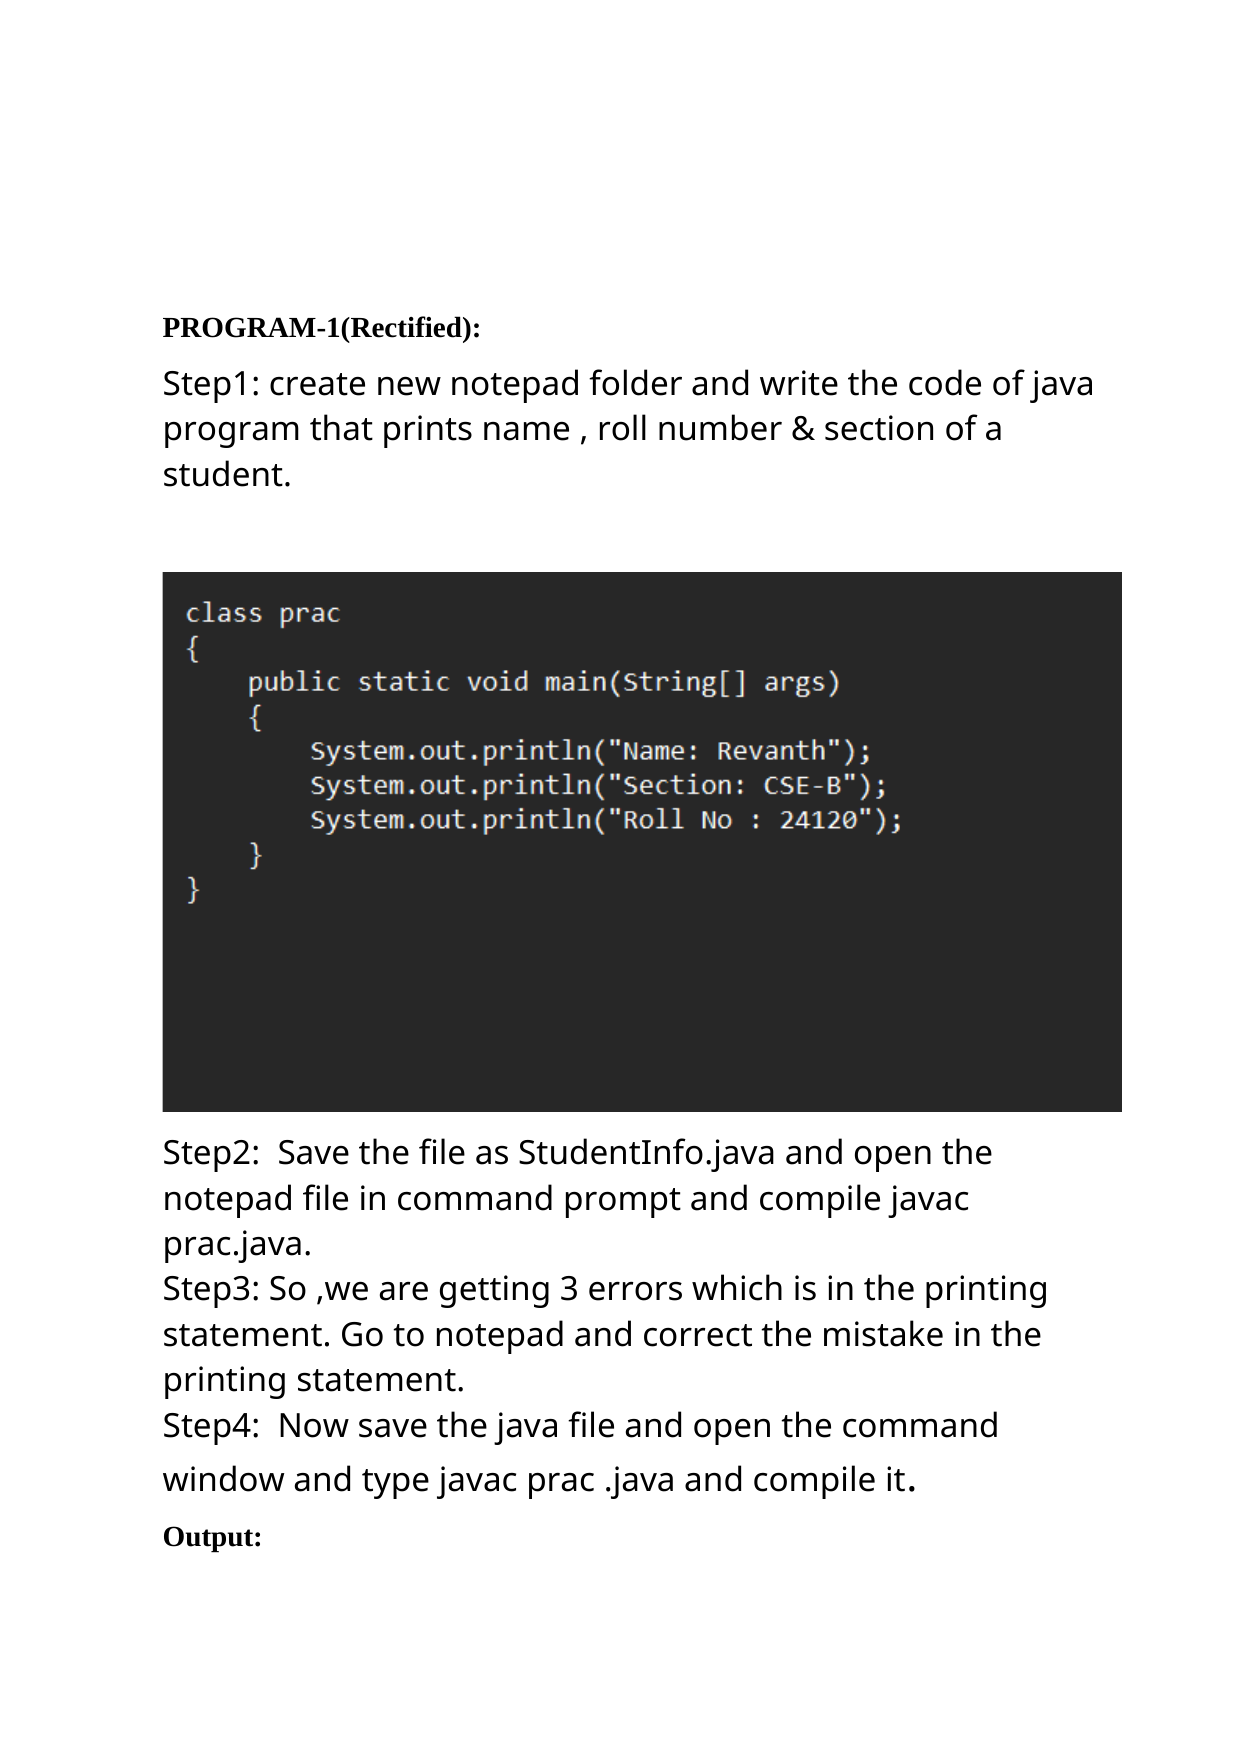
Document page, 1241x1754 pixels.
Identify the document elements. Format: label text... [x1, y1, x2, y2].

text PROGRAM-1(Rectified): [162, 310, 1122, 344]
text Step2: Save the file as StudentInfo.java and open the notepad file in command prompt and compile javac prac.java. [162, 1129, 1122, 1265]
text Step4: Now save the java file and open the command window and type javac prac .java and compile it. [162, 1401, 1122, 1503]
text Step3: So ,we are getting 3 errors which is in the printing statement. Go to notepad and correct the mistake in the printing statement. [162, 1265, 1122, 1401]
text Step1: create new notepad folder and write the code of java program that prints name , roll number & section of a student. [162, 359, 1122, 496]
picture [162, 572, 1122, 1112]
text Output: [162, 1519, 1122, 1553]
